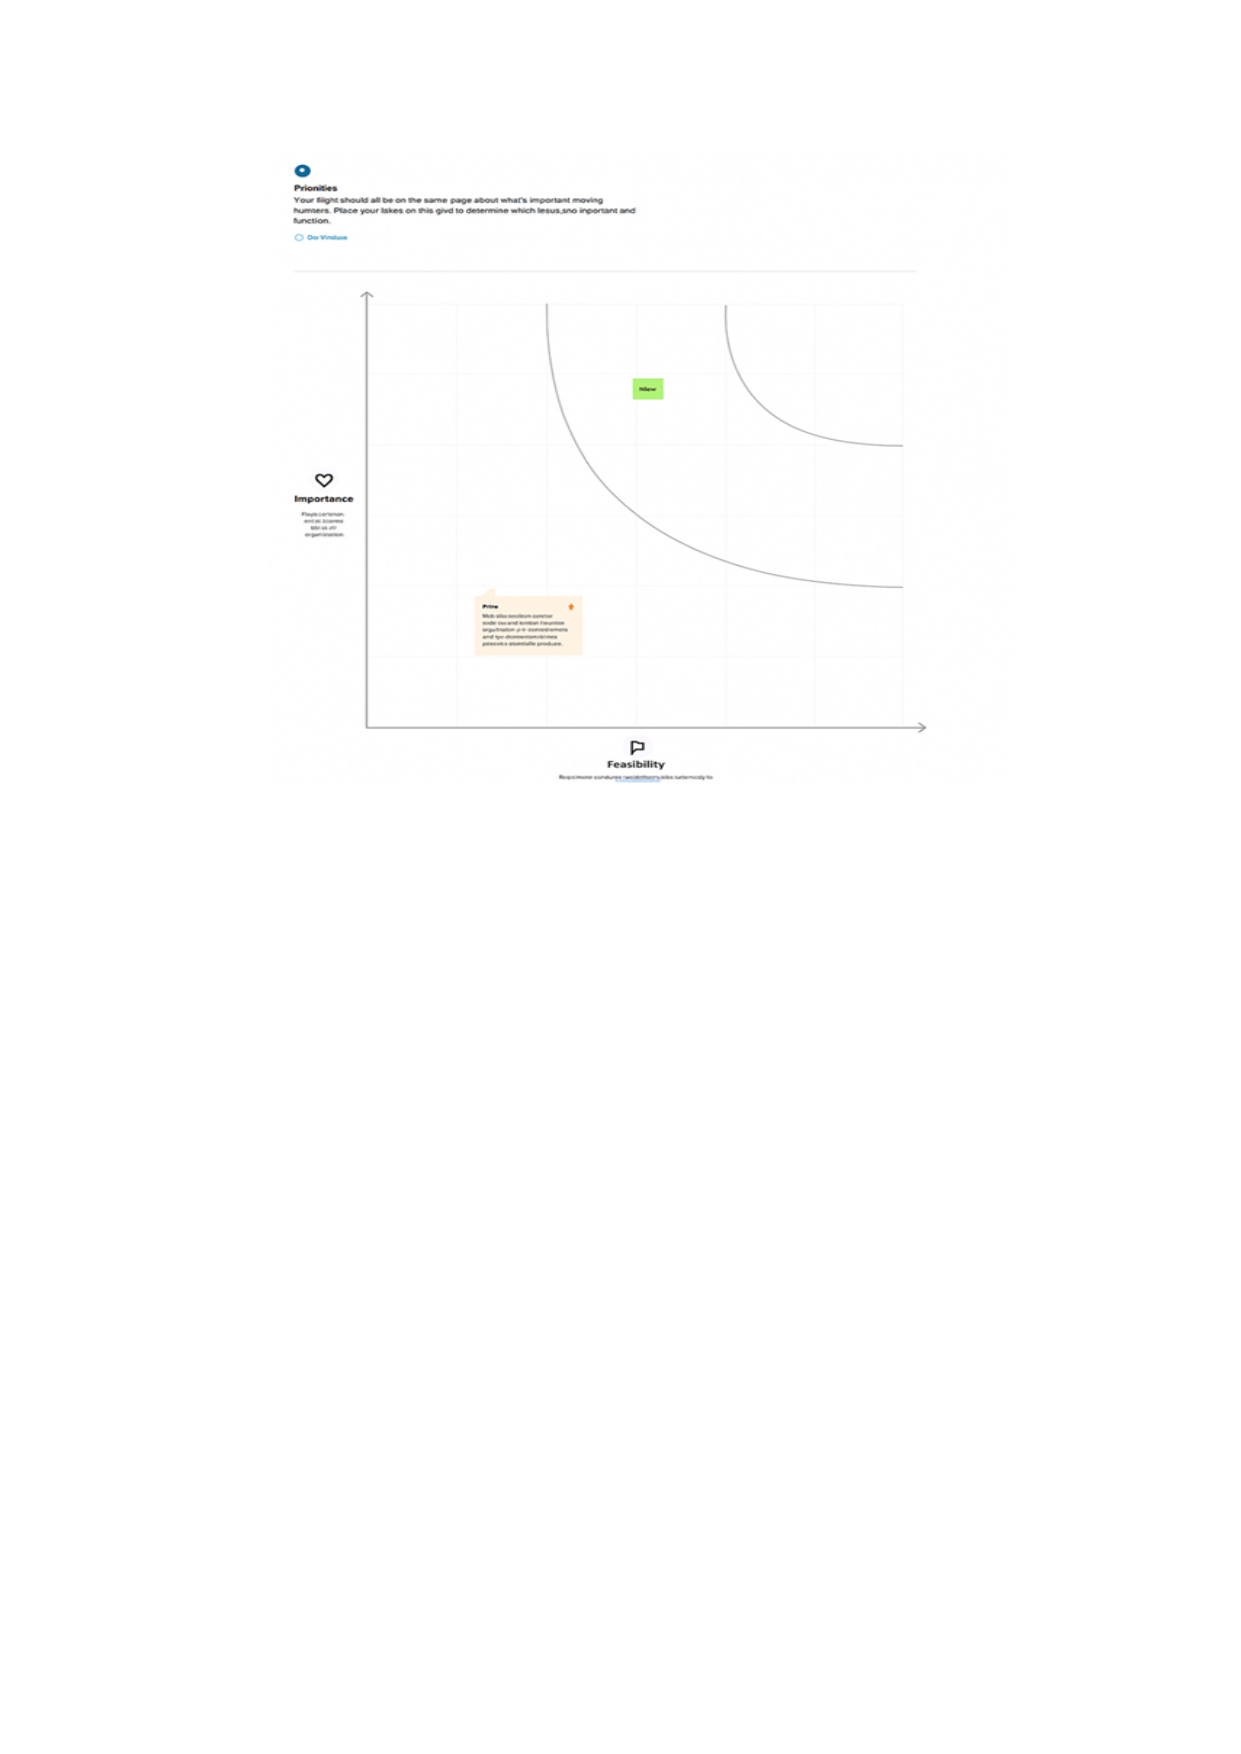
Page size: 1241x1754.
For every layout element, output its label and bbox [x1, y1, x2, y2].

picture [266, 150, 1014, 785]
